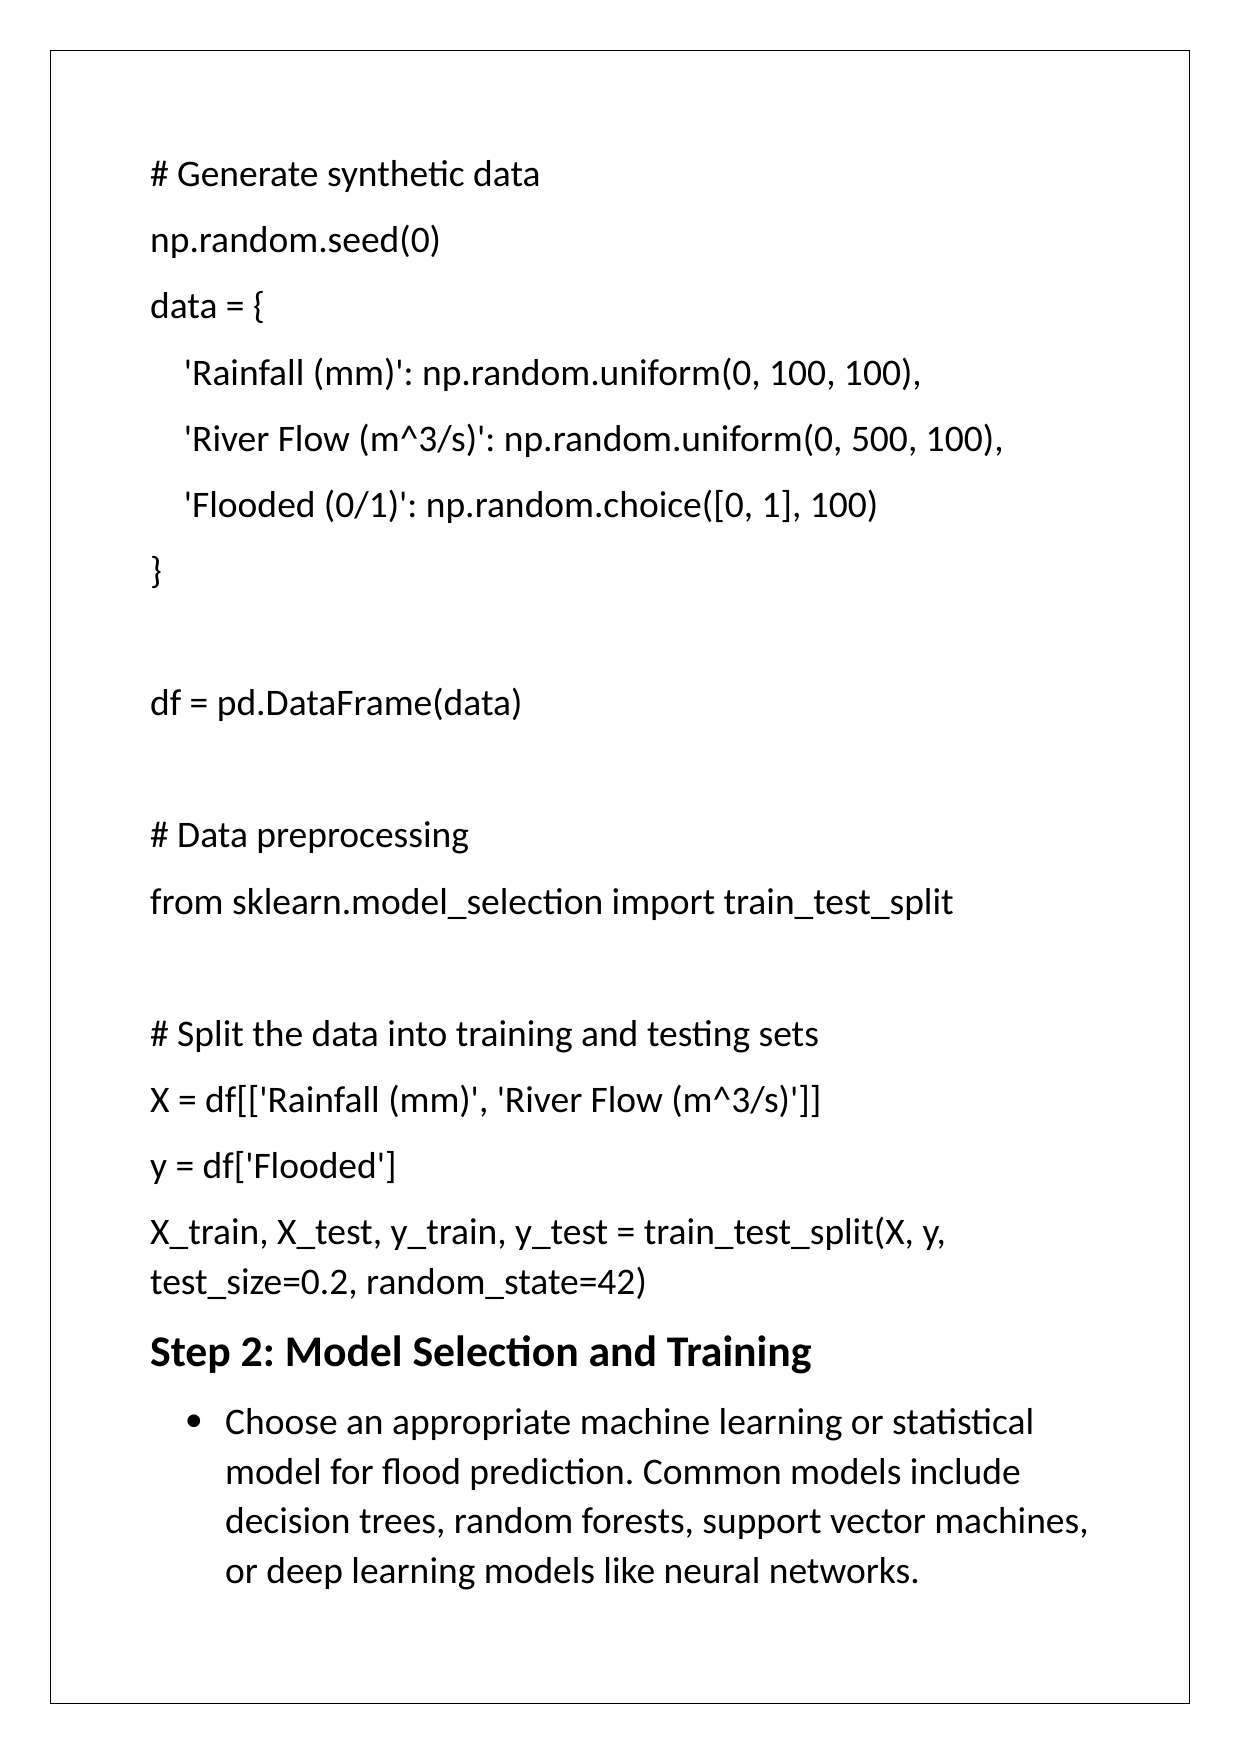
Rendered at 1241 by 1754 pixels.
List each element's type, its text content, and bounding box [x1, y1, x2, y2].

text # Data preprocessing [150, 811, 1090, 857]
text Step 2: Model Selection and Training [150, 1324, 1090, 1377]
text # Generate synthetic data [150, 150, 1090, 196]
text from sklearn.model_selection import train_test_split [150, 878, 1090, 923]
text X_train, X_test, y_train, y_test = train_test_split(X, y, test_size=0.2, random_state=42) [150, 1208, 1090, 1304]
list Choose an appropriate machine learning or statistical model for flood prediction. Common models include decision trees, random forests, support vector machines, or deep learning models like neural networks. [187, 1398, 1090, 1593]
text # Split the data into training and testing sets [150, 1010, 1090, 1056]
text data = { [150, 282, 1090, 328]
text } [150, 547, 1090, 593]
text y = df['Flooded'] [150, 1142, 1090, 1188]
text 'Rainfall (mm)': np.random.uniform(0, 100, 100), [150, 348, 1090, 394]
text np.random.seed(0) [150, 216, 1090, 262]
text df = pd.DataFrame(data) [150, 679, 1090, 725]
text 'Flooded (0/1)': np.random.choice([0, 1], 100) [150, 481, 1090, 527]
text 'River Flow (m^3/s)': np.random.uniform(0, 500, 100), [150, 414, 1090, 460]
text X = df[['Rainfall (mm)', 'River Flow (m^3/s)']] [150, 1076, 1090, 1122]
